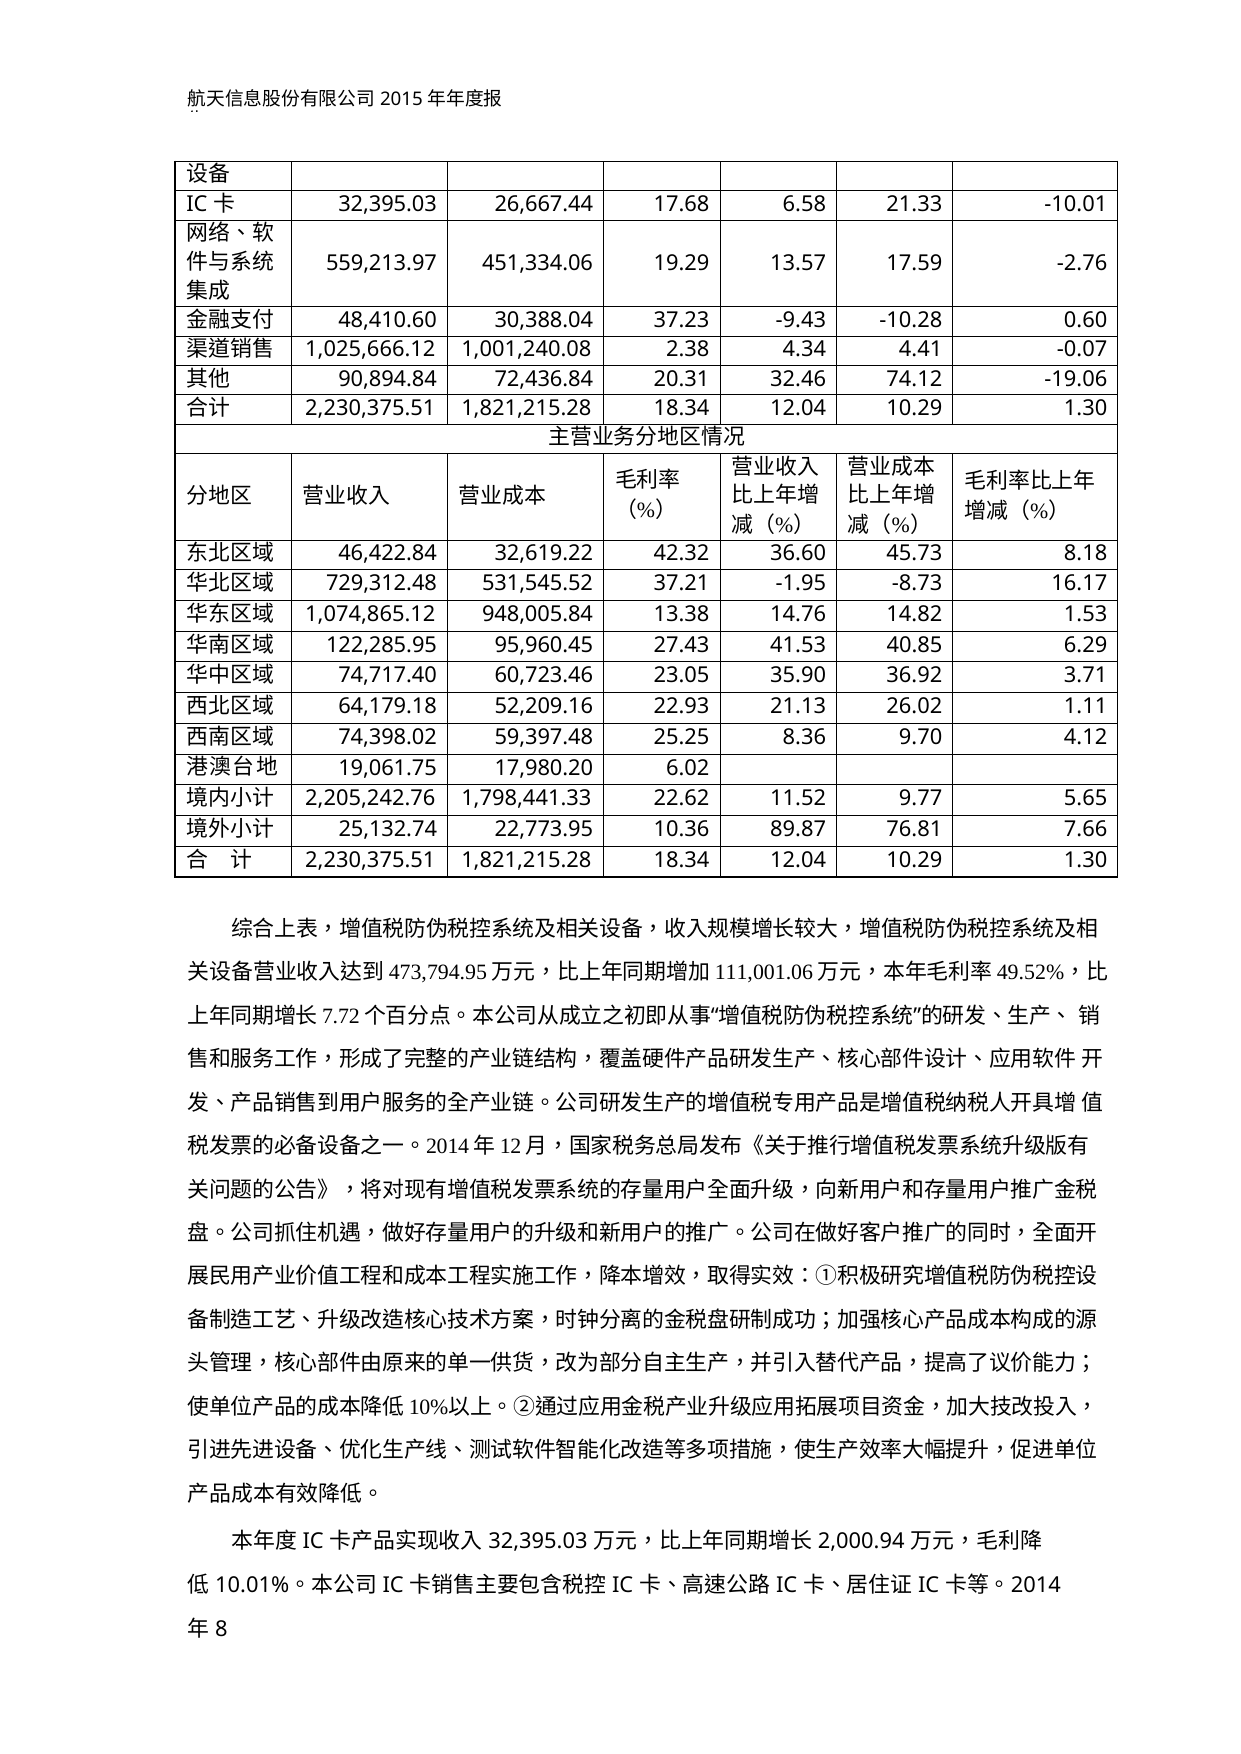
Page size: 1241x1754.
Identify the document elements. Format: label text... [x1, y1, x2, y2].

table_cell 1.30 [953, 847, 1117, 876]
table_cell 27.43 [604, 632, 720, 661]
table_cell 1,821,215.28 [448, 847, 603, 876]
table_cell 营业收入 比上年增 减（%） [721, 454, 836, 540]
table_cell 729,312.48 [292, 570, 447, 600]
table_cell 1,821,215.28 [448, 395, 603, 424]
table_cell 东北区域 [176, 541, 291, 569]
table_cell 10.29 [837, 847, 952, 876]
table_cell 12.04 [721, 847, 836, 876]
table_header [604, 162, 720, 190]
table_cell -9.43 [721, 307, 836, 336]
table_cell 6.02 [604, 755, 720, 784]
table_cell 2,205,242.76 [292, 785, 447, 815]
table_cell 72,436.84 [448, 366, 603, 394]
table_cell 1.11 [953, 693, 1117, 723]
table_cell 华中区域 [176, 662, 291, 692]
table_cell 6.58 [721, 191, 836, 219]
table_cell 2,230,375.51 [292, 395, 447, 424]
table_cell 74,717.40 [292, 662, 447, 692]
table_cell 46,422.84 [292, 541, 447, 569]
table_cell 13.57 [721, 221, 836, 306]
table_cell 76.81 [837, 816, 952, 846]
table_cell -19.06 [953, 366, 1117, 394]
table_cell 60,723.46 [448, 662, 603, 692]
table_cell 5.65 [953, 785, 1117, 815]
table_cell 0.60 [953, 307, 1117, 336]
table_cell 合 计 [176, 847, 291, 876]
table_cell 13.38 [604, 601, 720, 631]
table_cell 20.31 [604, 366, 720, 394]
table_cell 17.68 [604, 191, 720, 219]
table_cell 9.77 [837, 785, 952, 815]
table_header [953, 162, 1117, 190]
table_cell 1,074,865.12 [292, 601, 447, 631]
table_cell 22.62 [604, 785, 720, 815]
table_cell 毛利率 （%） [604, 454, 720, 540]
table_cell 32,395.03 [292, 191, 447, 219]
table_cell 1.30 [953, 395, 1117, 424]
table_cell 12.04 [721, 395, 836, 424]
table_cell 4.34 [721, 337, 836, 365]
table_cell 19.29 [604, 221, 720, 306]
table_cell 21.13 [721, 693, 836, 723]
table_cell 122,285.95 [292, 632, 447, 661]
table_cell 26.02 [837, 693, 952, 723]
table_cell -10.28 [837, 307, 952, 336]
table_cell -1.95 [721, 570, 836, 600]
table_cell 36.92 [837, 662, 952, 692]
table_cell 89.87 [721, 816, 836, 846]
table_cell [953, 755, 1117, 784]
text 综合上表，增值税防伪税控系统及相关设备，收入规模增长较大，增值税防伪税控系统及相 关设备营业收入达到473,794.95万元，比上年同期增加111,001.06万元，本年毛利率49.52%，比 上年同期增长7.72个百分点。本公司从成立之初即从事“增值税防伪税控系统”的研发、生产、 销售和服务工作，形成了完整的产业链结构，覆盖硬件产品研发生产、核心部件设计、应用软件 开发、产品销售到用户服务的全产业链。公司研发生产的增值税专用产品是增值税纳税人开具增 值税发票的必备设备之一。2014年12月，国家税务总局发布《关于推行增值税发票系统升级版有 关问题的公告》，将对现有增值税发票系统的存量用户全面升级，向新用户和存量用户推广金税 盘。公司抓住机遇，做好存量用户的升级和新用户的推广。公司在做好客户推广的同时，全面开 展民用产业价值工程和成本工程实施工作，降本增效，取得实效：①积极研究增值税防伪税控设 备制造工艺、升级改造核心技术方案，时钟分离的金税盘研制成功；加强核心产品成本构成的源 头管理，核心部件由原来的单一供货，改为部分自主生产，并引入替代产品，提高了议价能力； 使单位产品的成本降低10%以上。②通过应用金税产业升级应用拓展项目资金，加大技改投入， 引进先进设备、优化生产线、测试软件智能化改造等多项措施，使生产效率大幅提升，促进单位 产品成本有效降低。 [187, 913, 1108, 1507]
table_cell 23.05 [604, 662, 720, 692]
table_cell 19,061.75 [292, 755, 447, 784]
table_cell 1,798,441.33 [448, 785, 603, 815]
table_cell 华北区域 [176, 570, 291, 600]
table_cell 渠道销售 [176, 337, 291, 365]
table_cell 25.25 [604, 724, 720, 753]
table_cell 948,005.84 [448, 601, 603, 631]
table_cell 59,397.48 [448, 724, 603, 753]
table_cell 48,410.60 [292, 307, 447, 336]
table_header [292, 162, 447, 190]
table_cell 西南区域 [176, 724, 291, 753]
table_cell 64,179.18 [292, 693, 447, 723]
table_cell 18.34 [604, 395, 720, 424]
table_cell 华东区域 [176, 601, 291, 631]
table_cell 14.82 [837, 601, 952, 631]
table_cell -10.01 [953, 191, 1117, 219]
table_cell 分地区 [176, 454, 291, 540]
table_cell 22,773.95 [448, 816, 603, 846]
table_cell 52,209.16 [448, 693, 603, 723]
table_cell 16.17 [953, 570, 1117, 600]
table_cell 74,398.02 [292, 724, 447, 753]
table_cell 95,960.45 [448, 632, 603, 661]
table_cell 32,619.22 [448, 541, 603, 569]
table_cell 4.41 [837, 337, 952, 365]
table_header [448, 162, 603, 190]
table_cell -0.07 [953, 337, 1117, 365]
table_cell 37.21 [604, 570, 720, 600]
table_cell 毛利率比上年 增减（%） [953, 454, 1117, 540]
table_cell 18.34 [604, 847, 720, 876]
table_cell 1.53 [953, 601, 1117, 631]
table_cell 35.90 [721, 662, 836, 692]
table_cell IC 卡 [176, 191, 291, 219]
table_cell 32.46 [721, 366, 836, 394]
table_cell 40.85 [837, 632, 952, 661]
table_cell 21.33 [837, 191, 952, 219]
table_cell 8.18 [953, 541, 1117, 569]
table_cell 17,980.20 [448, 755, 603, 784]
table_cell 境外小计 [176, 816, 291, 846]
table_cell 14.76 [721, 601, 836, 631]
table_cell -8.73 [837, 570, 952, 600]
table_cell 10.36 [604, 816, 720, 846]
table_cell 港澳台地 [176, 755, 291, 784]
table_cell 合计 [176, 395, 291, 424]
table_cell 90,894.84 [292, 366, 447, 394]
table_cell 9.70 [837, 724, 952, 753]
table_cell 境内小计 [176, 785, 291, 815]
table_cell 36.60 [721, 541, 836, 569]
table_cell 37.23 [604, 307, 720, 336]
table_cell -2.76 [953, 221, 1117, 306]
table_cell 金融支付 [176, 307, 291, 336]
table_cell 营业成本 [448, 454, 603, 540]
table_cell 6.29 [953, 632, 1117, 661]
table_cell 营业成本 比上年增 减（%） [837, 454, 952, 540]
table_cell 其他 [176, 366, 291, 394]
table_cell [837, 755, 952, 784]
table_cell 8.36 [721, 724, 836, 753]
table_cell 2,230,375.51 [292, 847, 447, 876]
table_cell 17.59 [837, 221, 952, 306]
table_cell 42.32 [604, 541, 720, 569]
table_cell [721, 755, 836, 784]
table_cell 3.71 [953, 662, 1117, 692]
table_cell 网络、软 件与系统 集成 [176, 221, 291, 306]
table_header [837, 162, 952, 190]
table_cell 531,545.52 [448, 570, 603, 600]
table_cell 41.53 [721, 632, 836, 661]
table_cell 451,334.06 [448, 221, 603, 306]
table_cell 华南区域 [176, 632, 291, 661]
table_cell 30,388.04 [448, 307, 603, 336]
table_cell 74.12 [837, 366, 952, 394]
table_cell 559,213.97 [292, 221, 447, 306]
table_cell 45.73 [837, 541, 952, 569]
table_cell 25,132.74 [292, 816, 447, 846]
table_cell 1,001,240.08 [448, 337, 603, 365]
table_cell 1,025,666.12 [292, 337, 447, 365]
table_cell 2.38 [604, 337, 720, 365]
table_cell 4.12 [953, 724, 1117, 753]
table_header [721, 162, 836, 190]
table_header 设备 [176, 162, 291, 190]
table_cell 22.93 [604, 693, 720, 723]
table_cell 11.52 [721, 785, 836, 815]
table_cell 西北区域 [176, 693, 291, 723]
table_cell 10.29 [837, 395, 952, 424]
table_cell 营业收入 [292, 454, 447, 540]
table_cell 7.66 [953, 816, 1117, 846]
text 本年度 IC 卡产品实现收入 32,395.03 万元，比上年同期增长 2,000.94 万元，毛利降低 10.01%。本公司 IC 卡销售主要包含税控 IC 卡、高速公路 IC 卡、居住证 IC 卡等。2014 年 8 [187, 1525, 1063, 1643]
table_cell 主营业务分地区情况 [176, 425, 1117, 453]
table_cell 26,667.44 [448, 191, 603, 219]
